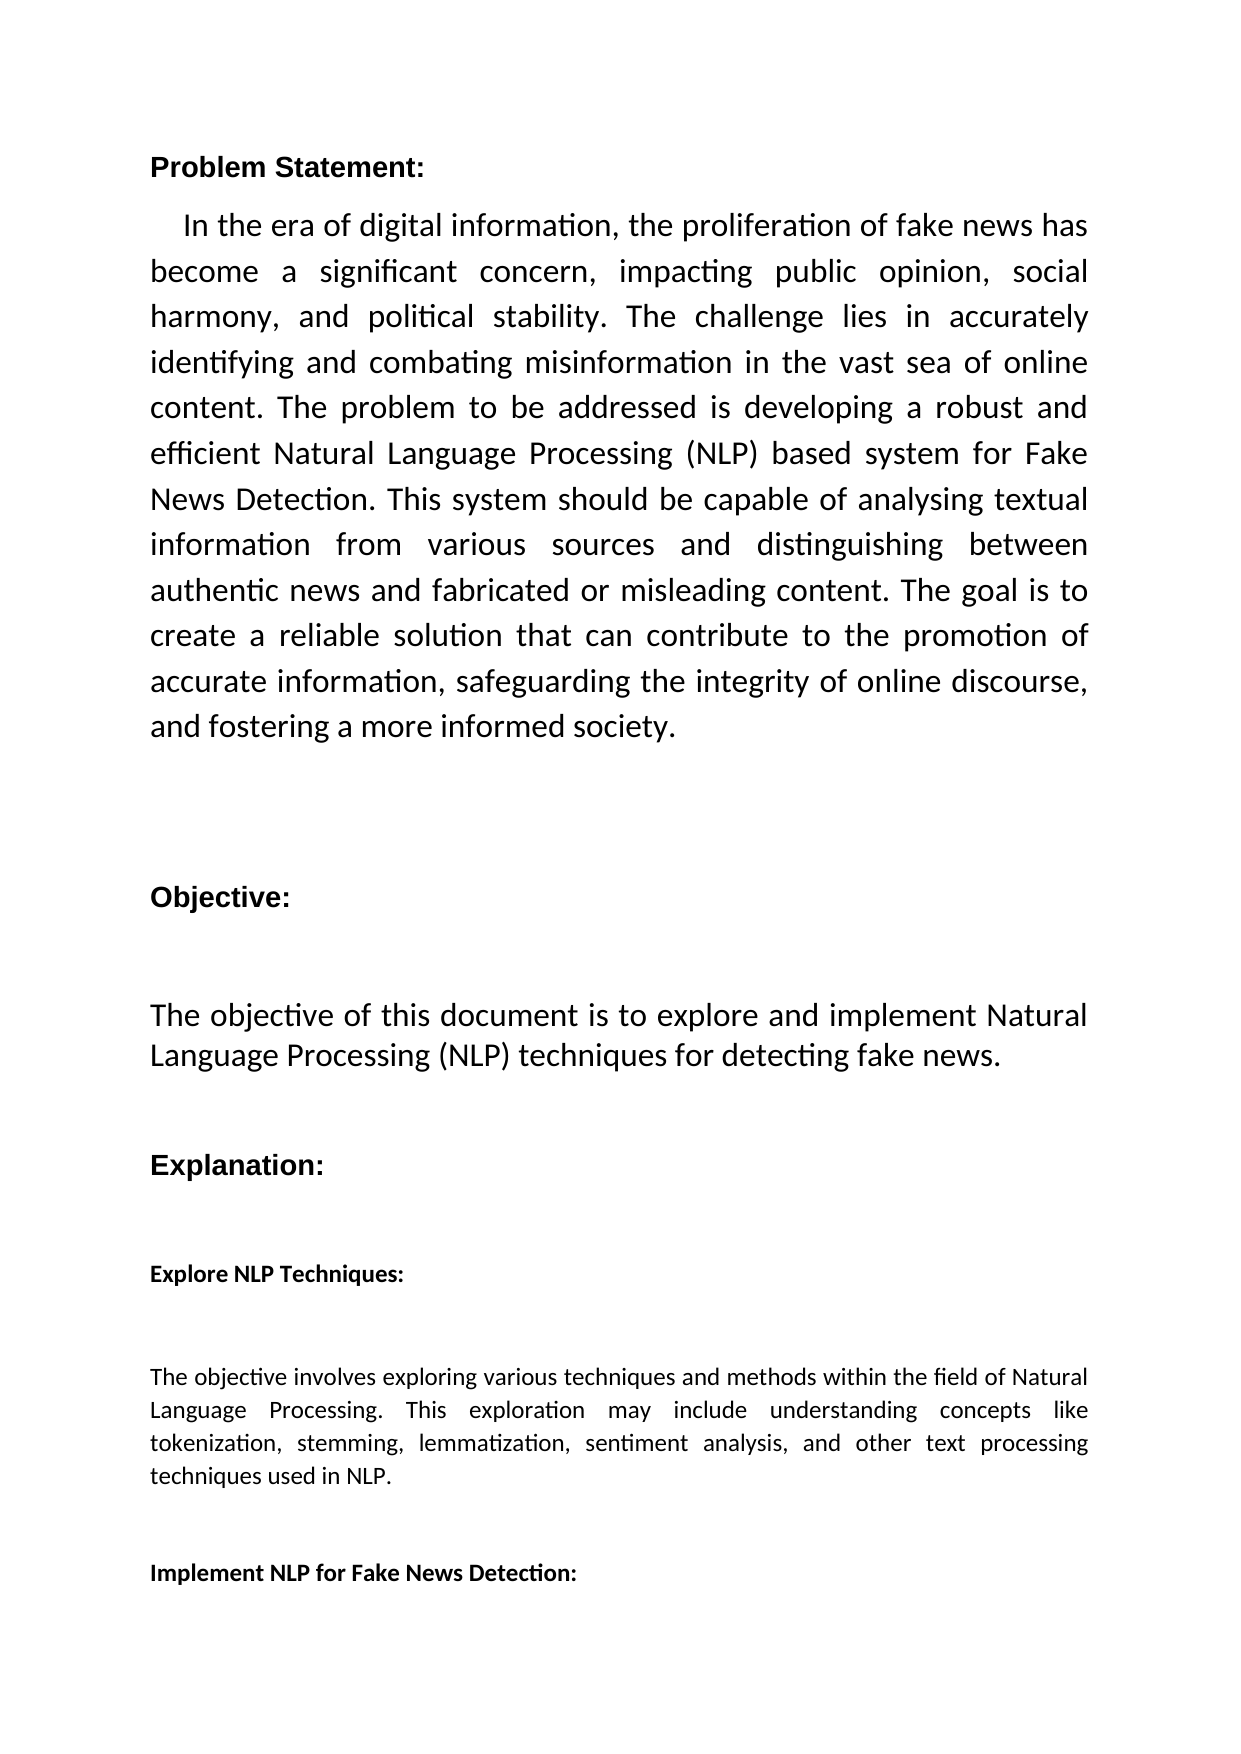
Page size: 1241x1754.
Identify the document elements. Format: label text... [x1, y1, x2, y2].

text Explore NLP Techniques: [150, 1258, 1090, 1288]
text The objective involves exploring various techniques and methods within the field of Natural Language Processing. This exploration may include understanding concepts like tokenization, stemming, lemmatization, sentiment analysis, and other text processing techniques used in NLP. [150, 1361, 1089, 1491]
text Objective: [150, 880, 1090, 913]
text Explanation: [150, 1148, 1090, 1182]
text Problem Statement: [150, 150, 1090, 183]
text Implement NLP for Fake News Detection: [150, 1557, 1090, 1588]
text In the era of digital information, the proliferation of fake news has become a significant concern, impacting public opinion, social harmony, and political stability. The challenge lies in accurately identifying and combating misinformation in the vast sea of online content. The problem to be addressed is developing a robust and efficient Natural Language Processing (NLP) based system for Fake News Detection. This system should be capable of analysing textual information from various sources and distinguishing between authentic news and fabricated or misleading content. The goal is to create a reliable solution that can contribute to the promotion of accurate information, safeguarding the integrity of online discourse, and fostering a more informed society. [150, 204, 1089, 746]
text The objective of this document is to explore and implement Natural Language Processing (NLP) techniques for detecting fake news. [150, 994, 1089, 1074]
